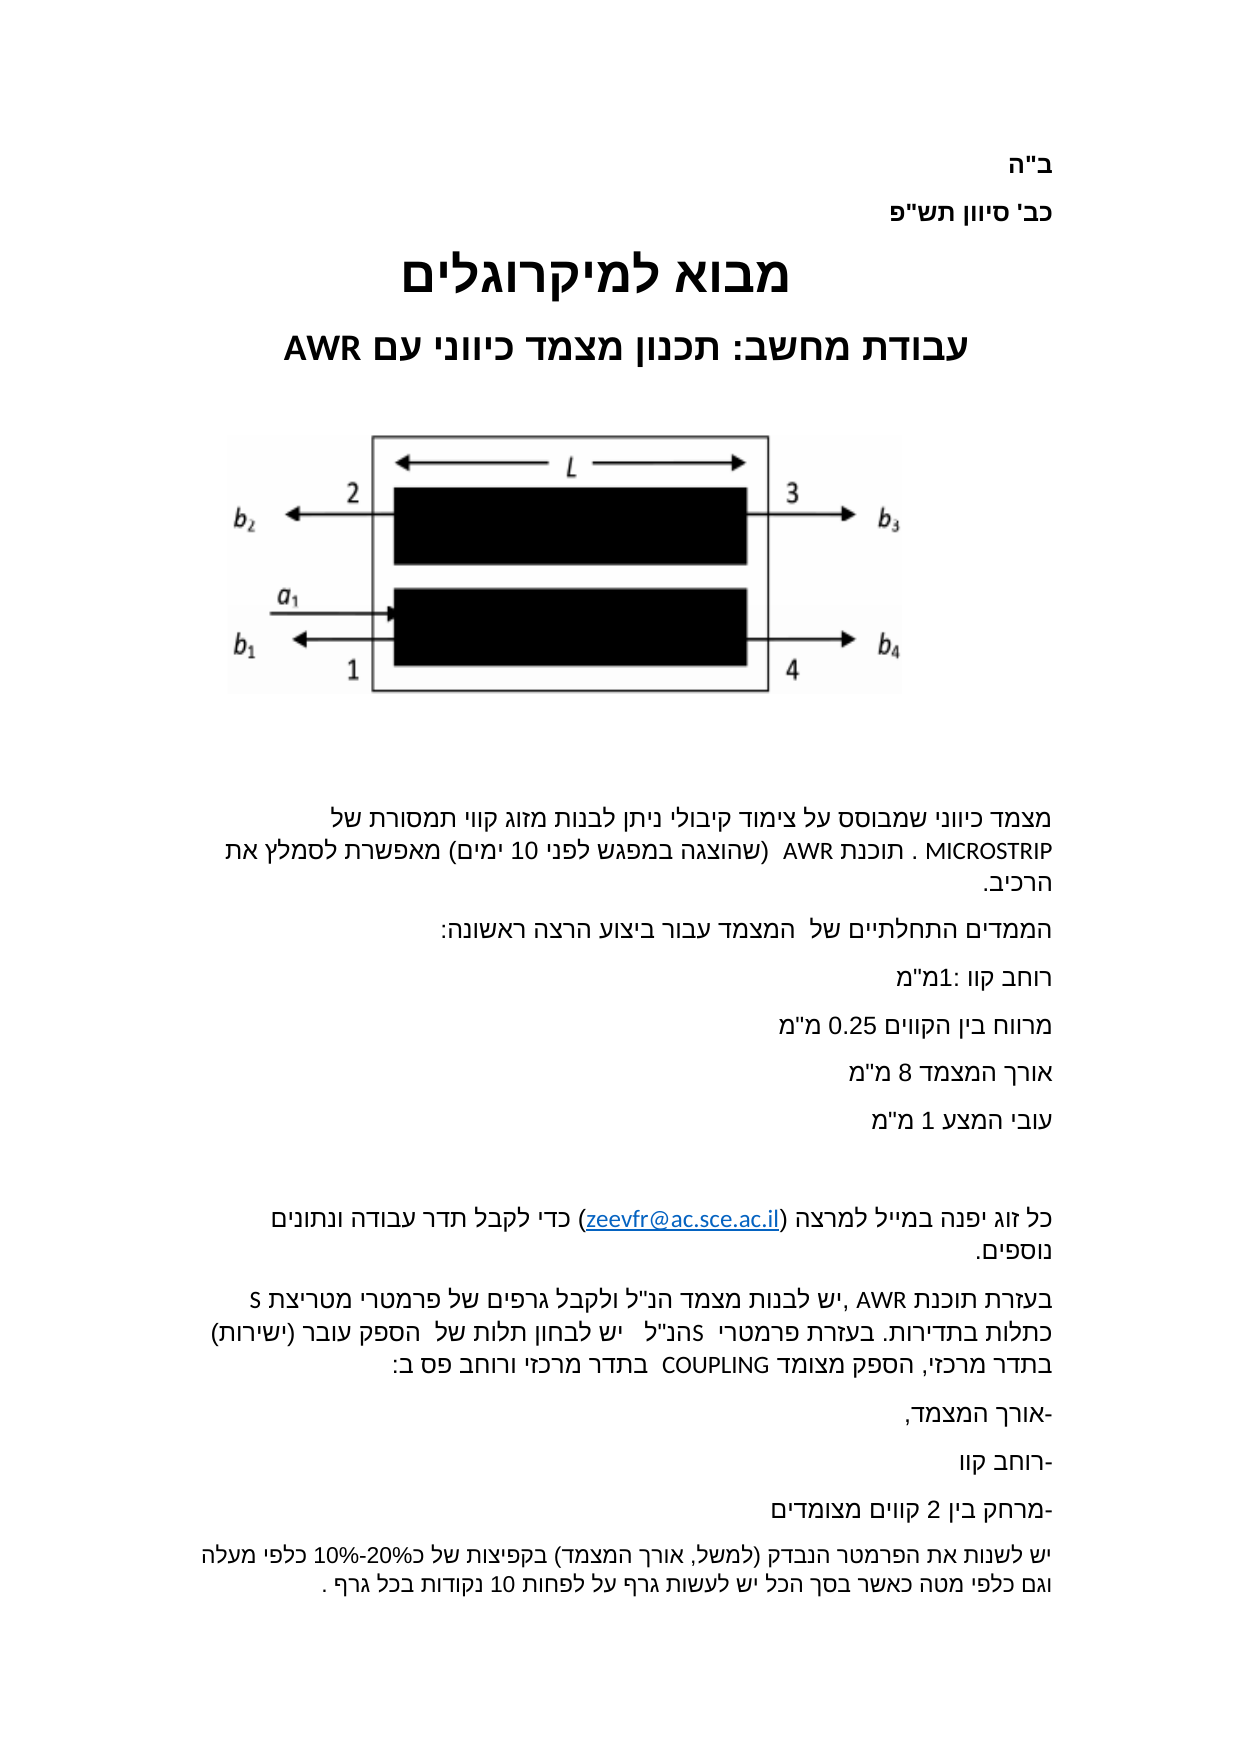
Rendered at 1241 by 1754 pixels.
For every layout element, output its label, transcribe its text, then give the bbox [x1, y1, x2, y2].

text בעזרת תוכנת AWR ,יש לבנות מצמד הנ"ל ולקבל גרפים של פרמטרי מטריצת S כתלות בתדירות. בעזרת פרמטרי Sהנ"ל יש לבחון תלות של הספק עובר (ישירות) בתדר מרכזי, הספק מצומד COUPLING בתדר מרכזי ורוחב פס ב: [187, 1284, 1053, 1380]
text ב"ה [187, 150, 1053, 179]
text -רוחב קוו [187, 1447, 1053, 1476]
text מצמד כיווני שמבוסס על צימוד קיבולי ניתן לבנות מזוג קווי תמסורת של MICROSTRIP . תוכנת AWR (שהוצגה במפגש לפני 10 ימים) מאפשרת לסמלץ את הרכיב. [187, 804, 1053, 896]
text כל זוג יפנה במייל למרצה (zeevfr@ac.sce.ac.il) כדי לקבל תדר עבודה ונתונים נוספים. [187, 1203, 1053, 1265]
text -אורך המצמד, [187, 1399, 1053, 1428]
text עבודת מחשב: תכנון מצמד כיווני עם AWR [187, 324, 1053, 370]
text מרווח בין הקווים 0.25 מ"מ [187, 1011, 1053, 1039]
text יש לשנות את הפרמטר הנבדק (למשל, אורך המצמד) בקפיצות של כ20%-10% כלפי מעלה וגם כלפי מטה כאשר בסך הכל יש לעשות גרף על לפחות 10 נקודות בכל גרף . [187, 1542, 1053, 1597]
text אורך המצמד 8 מ"מ [187, 1058, 1053, 1087]
text -מרחק בין 2 קווים מצומדים [187, 1494, 1053, 1523]
text עובי המצע 1 מ"מ [187, 1106, 1053, 1135]
text רוחב קוו :1מ"מ [187, 963, 1053, 992]
text הממדים התחלתיים של המצמד עבור ביצוע הרצה ראשונה: [187, 915, 1053, 944]
picture [167, 413, 1105, 718]
text כב' סיוון תש"פ [187, 198, 1053, 226]
text מבוא למיקרוגלים [187, 245, 1053, 303]
